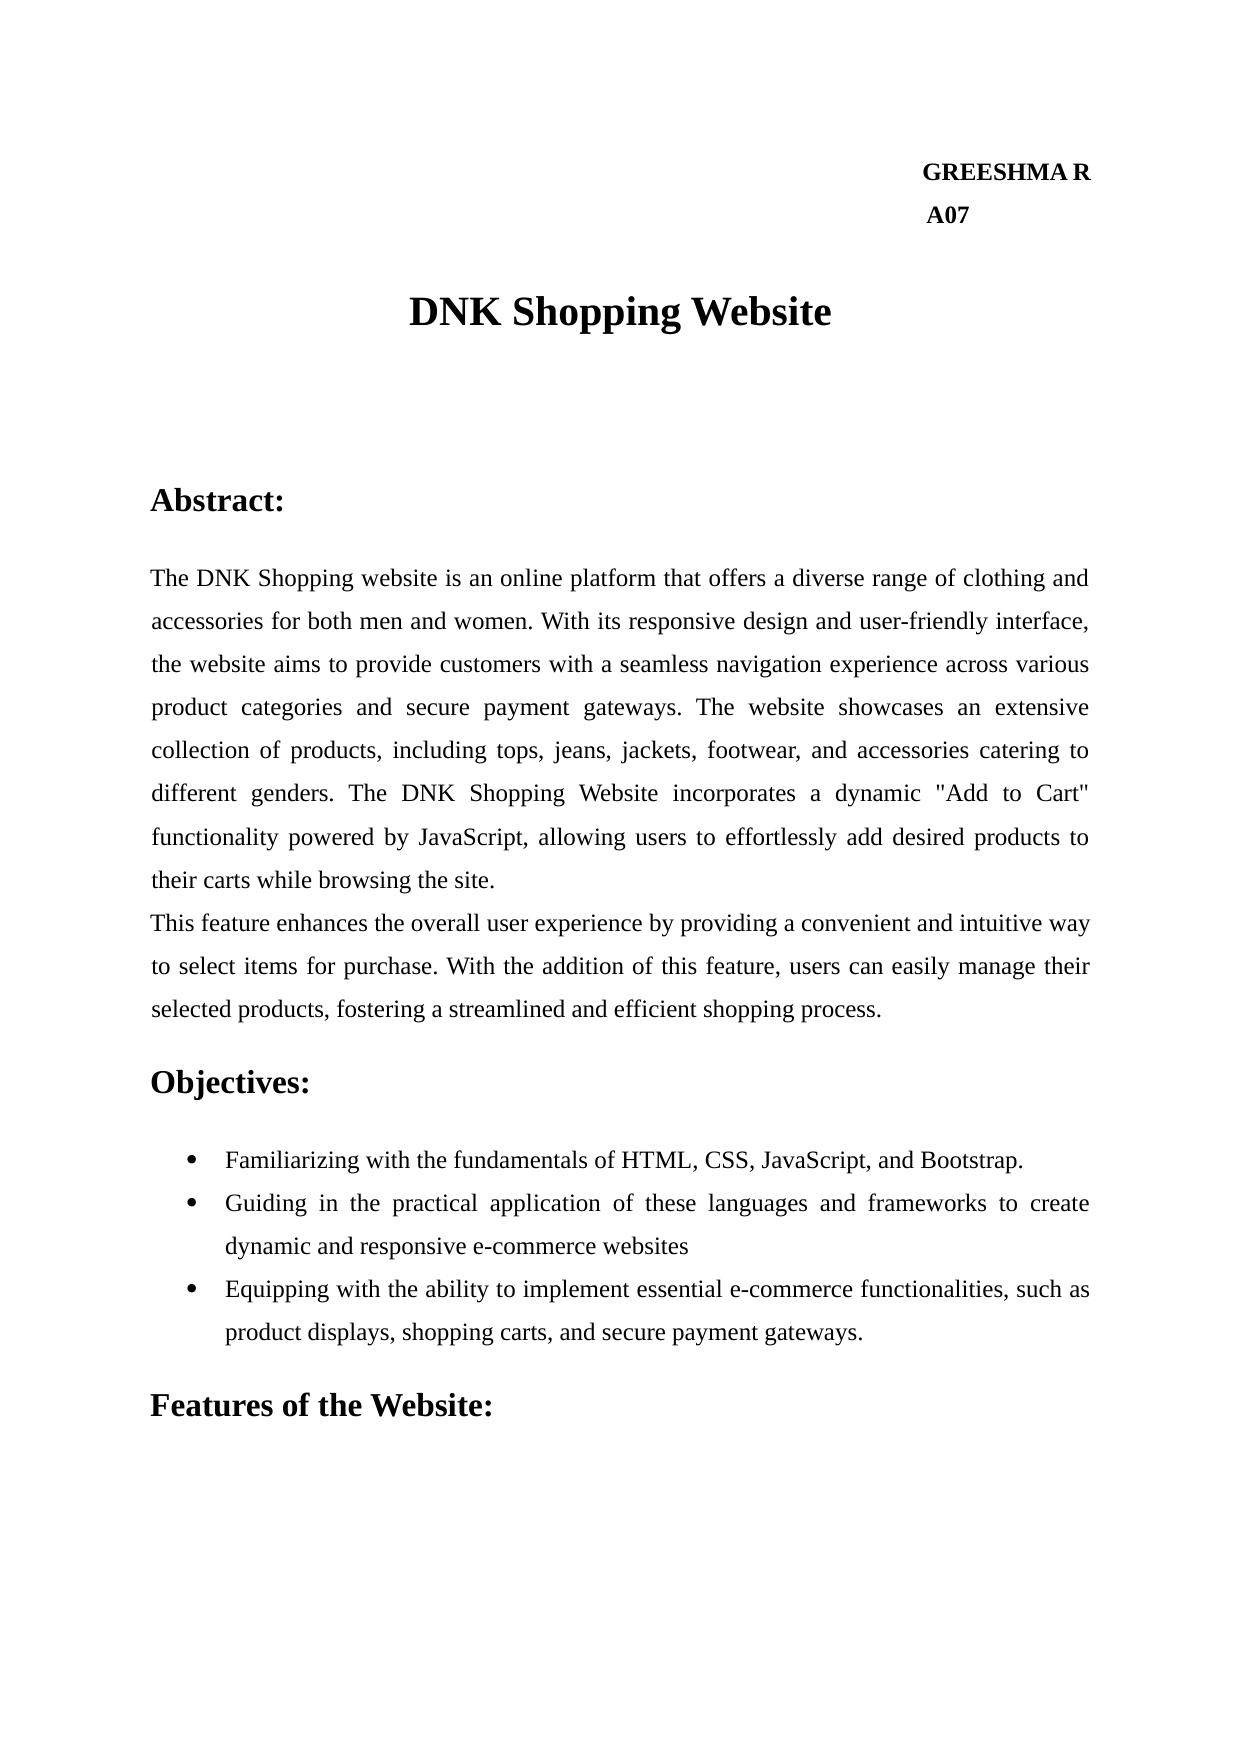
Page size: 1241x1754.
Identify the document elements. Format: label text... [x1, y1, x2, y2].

text The DNK Shopping website is an online platform that offers a diverse range of clothing and accessories for both men and women. With its responsive design and user-friendly interface, the website aims to provide customers with a seamless navigation experience across various product categories and secure payment gateways. The website showcases an extensive collection of products, including tops, jeans, jackets, footwear, and accessories catering to different genders. The DNK Shopping Website incorporates a dynamic "Add to Cart" functionality powered by JavaScript, allowing users to effortlessly add desired products to their carts while browsing the site. [150, 563, 1091, 893]
text Objectives: [150, 1062, 1091, 1101]
text DNK Shopping Website [150, 286, 1091, 334]
text Abstract: [150, 480, 1091, 519]
list Familiarizing with the fundamentals of HTML, CSS, JavaScript, and Bootstrap. [187, 1145, 1091, 1174]
text This feature enhances the overall user experience by providing a convenient and intuitive way to select items for purchase. With the addition of this feature, users can easily manage their selected products, fostering a streamlined and efficient shopping process. [150, 908, 1091, 1023]
list Equipping with the ability to implement essential e-commerce functionalities, such as product displays, shopping carts, and secure payment gateways. [187, 1274, 1091, 1346]
text GREESHMA R [150, 157, 1091, 186]
text A07 [150, 200, 1091, 229]
text Features of the Website: [150, 1386, 1091, 1424]
list Guiding in the practical application of these languages and frameworks to create dynamic and responsive e-commerce websites [187, 1188, 1091, 1260]
